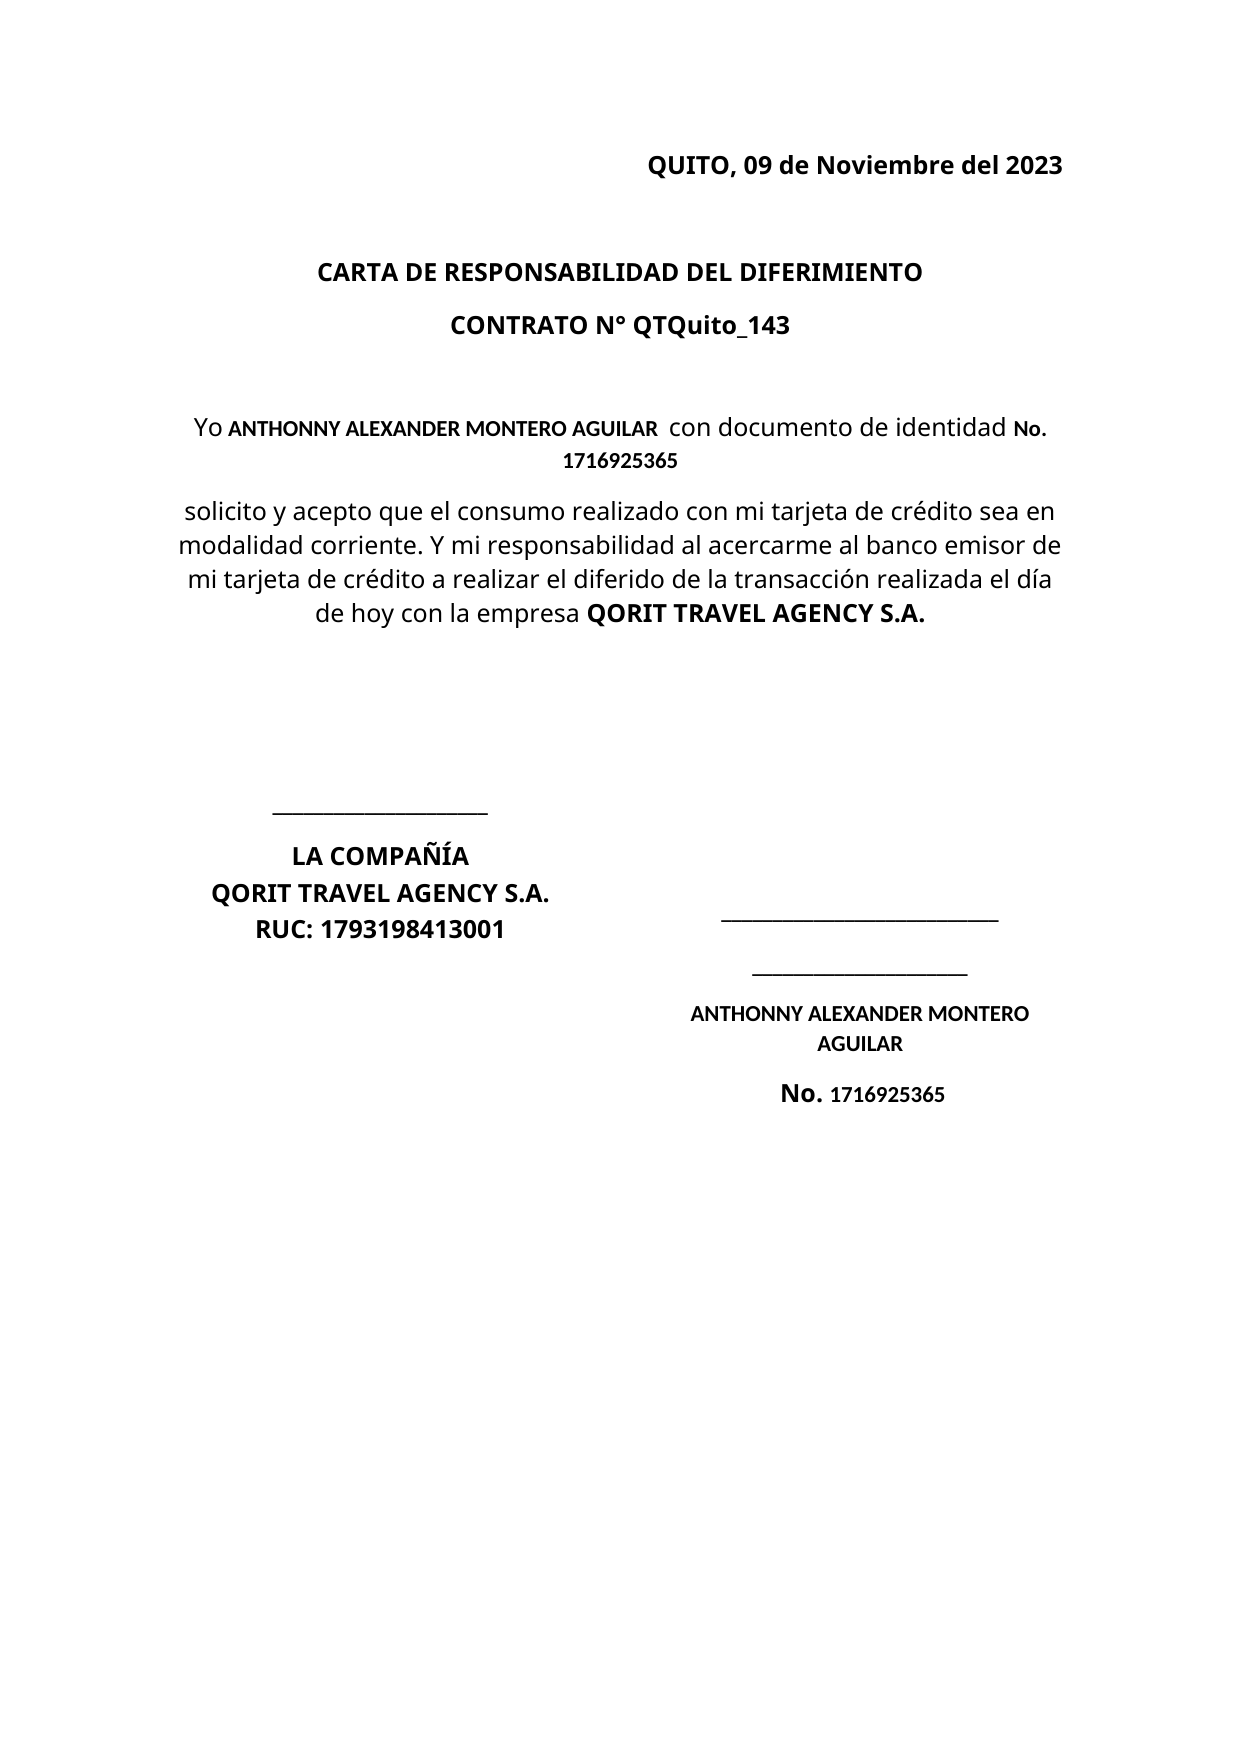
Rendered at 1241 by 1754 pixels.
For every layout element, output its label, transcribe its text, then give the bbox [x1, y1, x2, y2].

text RUC: 1793198413001 [177, 912, 583, 946]
text QORIT TRAVEL AGENCY S.A. [177, 875, 583, 909]
text ANTHONNY ALEXANDER MONTERO AGUILAR [657, 999, 1063, 1057]
text LA COMPAÑÍA [177, 838, 583, 873]
text CONTRATO N° QTQuito_143 [177, 308, 1063, 342]
text No. 1716925365 [657, 1076, 1063, 1110]
text _____________________ [657, 945, 1063, 979]
text QUITO, 09 de Noviembre del 2023 [177, 148, 1063, 182]
text solicito y acepto que el consumo realizado con mi tarjeta de crédito sea en modalidad corriente. Y mi responsabilidad al acercarme al banco emisor de mi tarjeta de crédito a realizar el diferido de la transacción realizada el día de hoy con la empresa QORIT TRAVEL AGENCY S.A. [177, 493, 1063, 629]
text Yo ANTHONNY ALEXANDER MONTERO AGUILAR con documento de identidad No. 1716925365 [177, 410, 1063, 474]
text CARTA DE RESPONSABILIDAD DEL DIFERIMIENTO [177, 254, 1063, 288]
text _____________________ [177, 785, 583, 819]
text ___________________________ [657, 892, 1063, 926]
